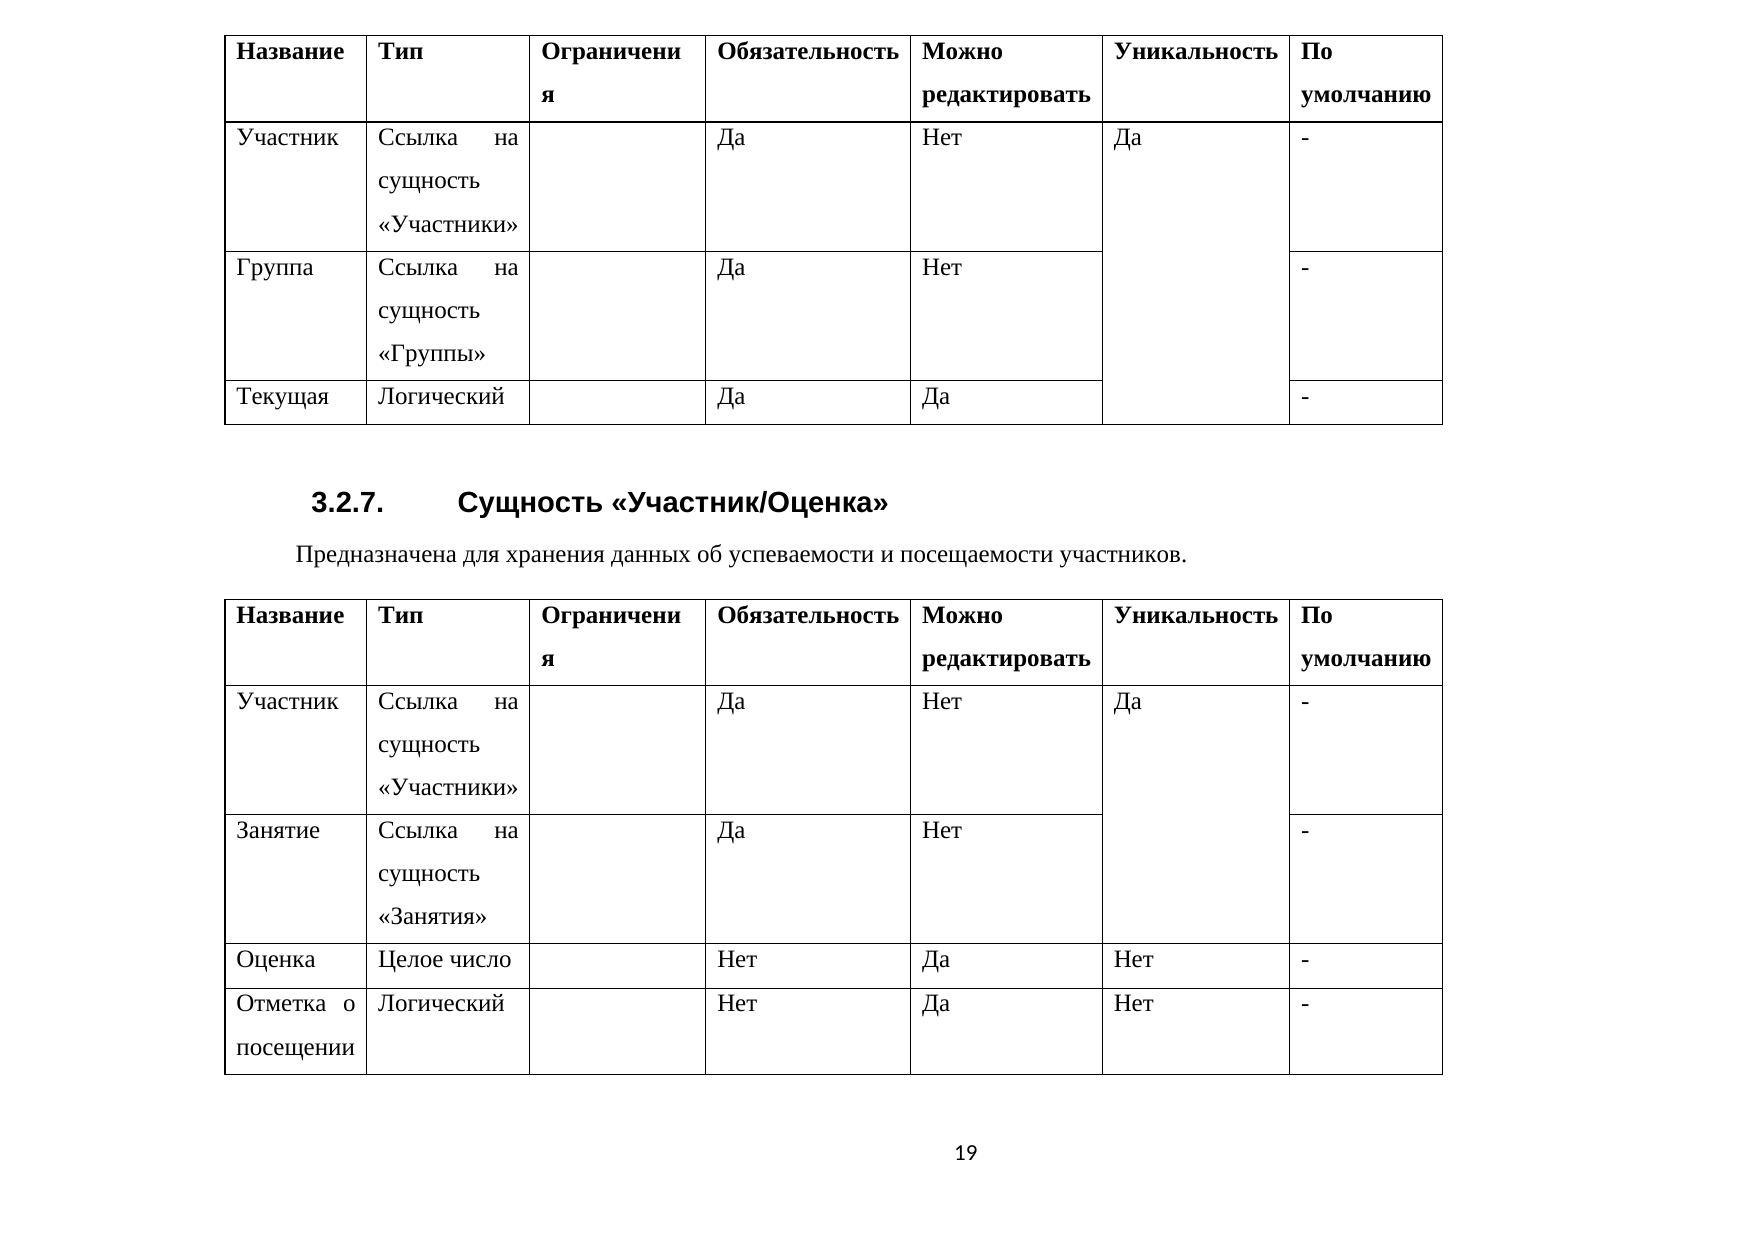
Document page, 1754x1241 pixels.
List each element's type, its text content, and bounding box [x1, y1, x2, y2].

table_cell - [1290, 381, 1442, 424]
table_cell Нет [706, 989, 910, 1073]
table_cell Да [911, 381, 1102, 424]
table_header Тип [367, 600, 529, 685]
table_cell Текущая [226, 381, 366, 424]
table_cell Логический [367, 381, 529, 424]
table_cell [530, 989, 705, 1073]
table_cell Да [706, 252, 910, 380]
table_cell Нет [911, 123, 1102, 251]
table_cell Группа [226, 252, 366, 380]
table_cell Отметка о посещении [226, 989, 366, 1073]
table_cell [530, 123, 705, 251]
table_cell Да [1103, 123, 1289, 424]
table_header Обязательность [706, 36, 910, 121]
table_cell Оценка [226, 944, 366, 987]
table_header Обязательность [706, 600, 910, 685]
table_header Уникальность [1103, 36, 1289, 121]
table_cell Ссылка на сущность «Занятия» [367, 815, 529, 943]
table_header Название [226, 600, 366, 685]
table_cell Да [706, 686, 910, 814]
table_header По умолчанию [1290, 600, 1442, 685]
table_cell Логический [367, 989, 529, 1073]
table_cell Ссылка на сущность «Участники» [367, 686, 529, 814]
table_cell Ссылка на сущность «Группы» [367, 252, 529, 380]
table_cell Да [911, 944, 1102, 987]
table_cell [530, 252, 705, 380]
table_cell Нет [911, 252, 1102, 380]
table_cell Целое число [367, 944, 529, 987]
table_cell Да [1103, 686, 1289, 943]
table_cell Нет [911, 815, 1102, 943]
table_header По умолчанию [1290, 36, 1442, 121]
table_cell Занятие [226, 815, 366, 943]
table_cell Нет [1103, 989, 1289, 1073]
table_cell Да [706, 123, 910, 251]
table_cell Да [911, 989, 1102, 1073]
table_header Название [226, 36, 366, 121]
table_header Уникальность [1103, 600, 1289, 685]
table_cell - [1290, 815, 1442, 943]
table_cell [530, 381, 705, 424]
table_cell [530, 944, 705, 987]
table_cell [530, 686, 705, 814]
text Предназначена для хранения данных об успеваемости и посещаемости участников. [236, 539, 1695, 568]
table_cell Ссылка на сущность «Участники» [367, 123, 529, 251]
table_cell [530, 815, 705, 943]
table_cell - [1290, 989, 1442, 1073]
table_cell Нет [1103, 944, 1289, 987]
table_cell - [1290, 944, 1442, 987]
table_header Ограничения [530, 36, 705, 121]
table_cell Нет [706, 944, 910, 987]
list Сущность «Участник/Оценка» [311, 485, 1695, 518]
table_cell Нет [911, 686, 1102, 814]
table_cell - [1290, 686, 1442, 814]
table_cell Участник [226, 123, 366, 251]
table_cell - [1290, 123, 1442, 251]
table_cell Да [706, 381, 910, 424]
table_header Можно редактировать [911, 600, 1102, 685]
table_header Ограничения [530, 600, 705, 685]
table_cell Да [706, 815, 910, 943]
table_header Тип [367, 36, 529, 121]
table_header Можно редактировать [911, 36, 1102, 121]
table_cell - [1290, 252, 1442, 380]
table_cell Участник [226, 686, 366, 814]
